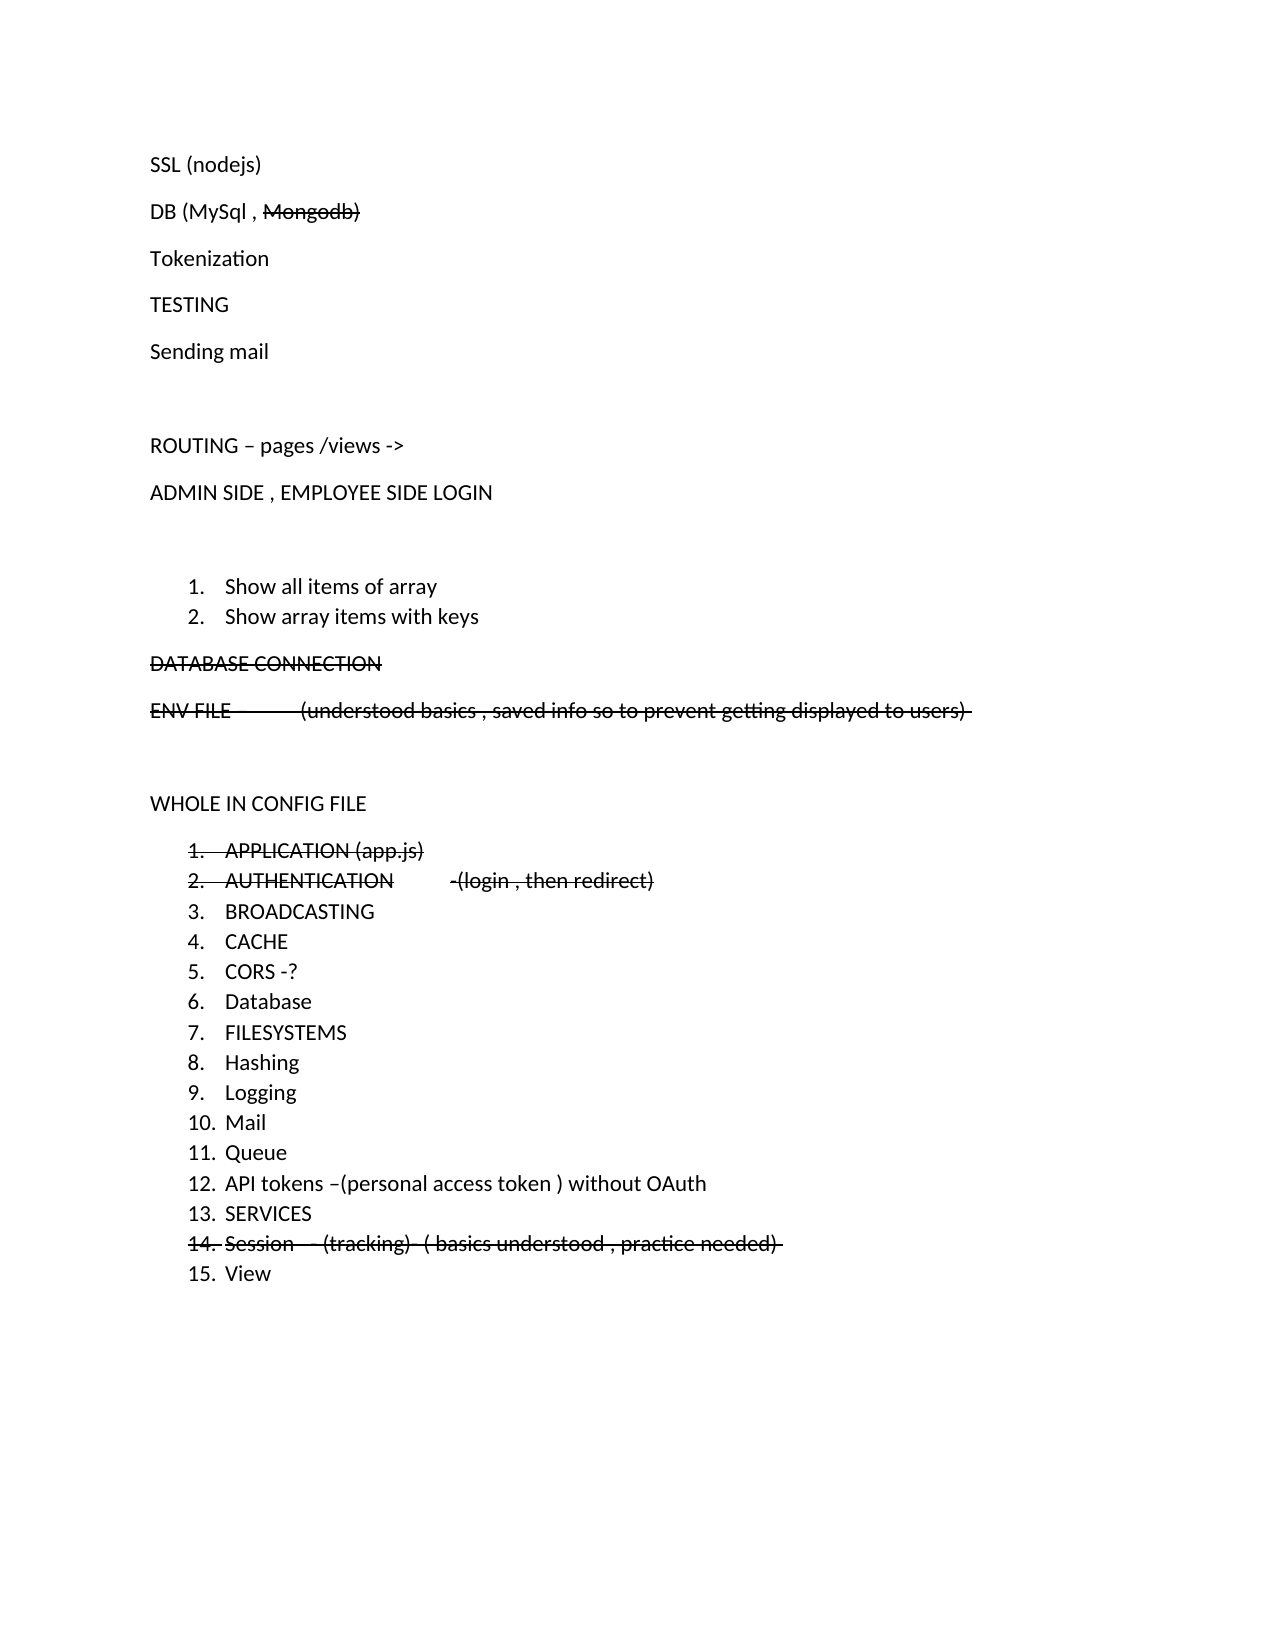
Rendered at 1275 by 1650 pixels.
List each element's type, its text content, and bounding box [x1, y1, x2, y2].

text Tokenization [150, 244, 1125, 272]
list View [187, 1259, 1125, 1287]
text WHOLE IN CONFIG FILE [150, 789, 1125, 818]
list Hashing [187, 1048, 1125, 1076]
list CORS -? [187, 957, 1125, 985]
list Mail [187, 1108, 1125, 1136]
list Queue [187, 1138, 1125, 1167]
text SSL (nodejs) [150, 150, 1125, 178]
text DATABASE CONNECTION [150, 649, 1125, 677]
text ENV FILE – (understood basics , saved info so to prevent getting displayed to users) [150, 696, 1125, 724]
list Show all items of array [187, 572, 1125, 600]
text DB (MySql , Mongodb) [150, 197, 1125, 225]
text ADMIN SIDE , EMPLOYEE SIDE LOGIN [150, 478, 1125, 506]
list AUTHENTICATION -(login , then redirect) [187, 867, 1125, 895]
list Session - (tracking)- ( basics understood , practice needed) [187, 1229, 1125, 1257]
list Show array items with keys [187, 602, 1125, 630]
list FILESYSTEMS [187, 1018, 1125, 1046]
list APPLICATION (app.js) [187, 836, 1125, 864]
list API tokens –(personal access token ) without OAuth [187, 1169, 1125, 1197]
list SERVICES [187, 1199, 1125, 1227]
list Logging [187, 1078, 1125, 1106]
text TESTING [150, 291, 1125, 319]
text ROUTING – pages /views -> [150, 431, 1125, 459]
list Database [187, 987, 1125, 1016]
text Sending mail [150, 337, 1125, 366]
list BROADCASTING [187, 897, 1125, 925]
list CACHE [187, 927, 1125, 955]
